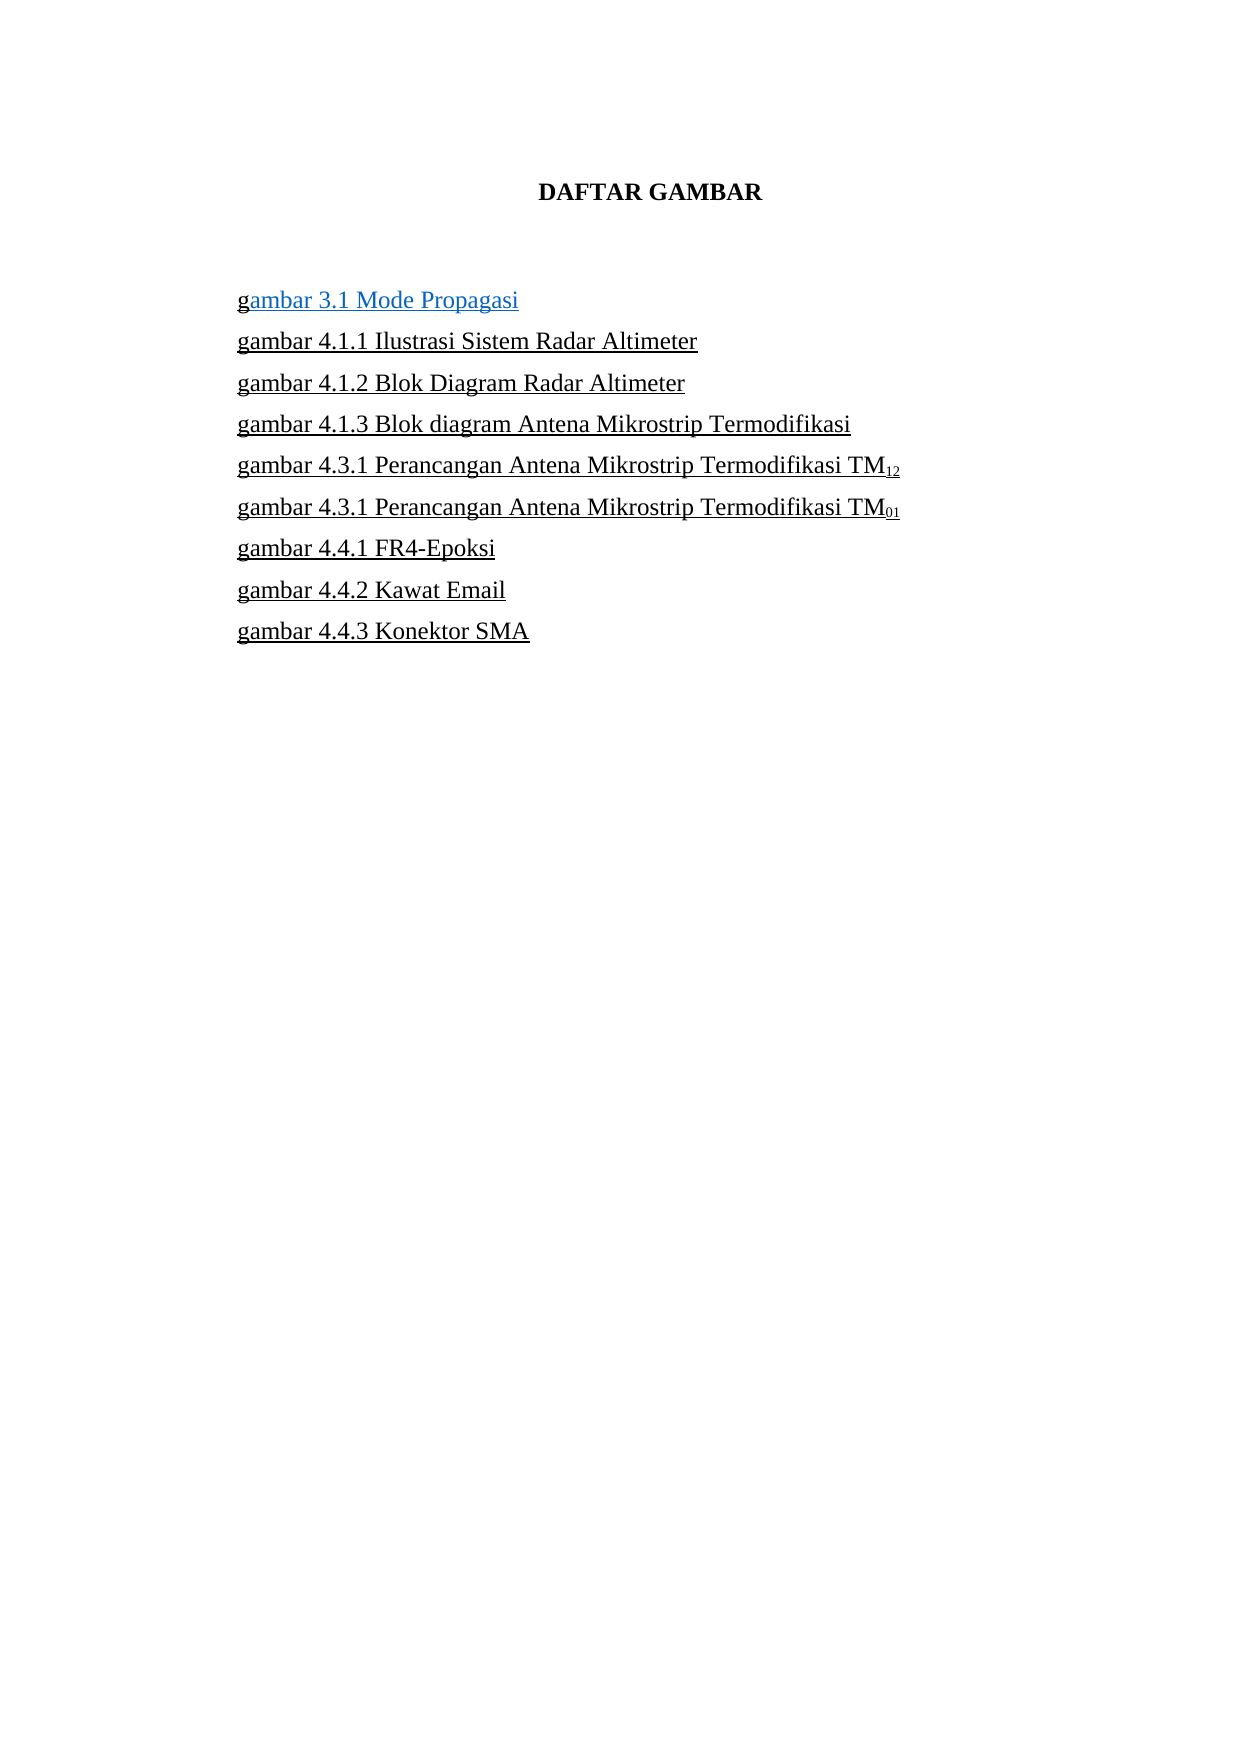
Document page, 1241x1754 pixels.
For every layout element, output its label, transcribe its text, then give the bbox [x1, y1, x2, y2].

text gambar 4.1.2 Blok Diagram Radar Altimeter 19 [237, 368, 1108, 396]
text gambar 4.3.1 Perancangan Antena Mikrostrip Termodifikasi TM01 21 [237, 492, 1108, 521]
text DAFTAR GAMBAR [237, 177, 1063, 206]
text gambar 4.3.1 Perancangan Antena Mikrostrip Termodifikasi TM12 21 [237, 451, 1108, 479]
text gambar 4.4.2 Kawat Email 23 [237, 575, 1108, 604]
text gambar 4.4.3 Konektor SMA 23 [237, 616, 1108, 645]
text gambar 4.4.1 FR4-Epoksi 23 [237, 533, 1108, 562]
text gambar 3.1 Mode Propagasi 6 [237, 285, 1108, 313]
text gambar 4.1.3 Blok diagram Antena Mikrostrip Termodifikasi 19 [237, 409, 1108, 438]
text gambar 4.1.1 Ilustrasi Sistem Radar Altimeter 19 [237, 326, 1108, 355]
